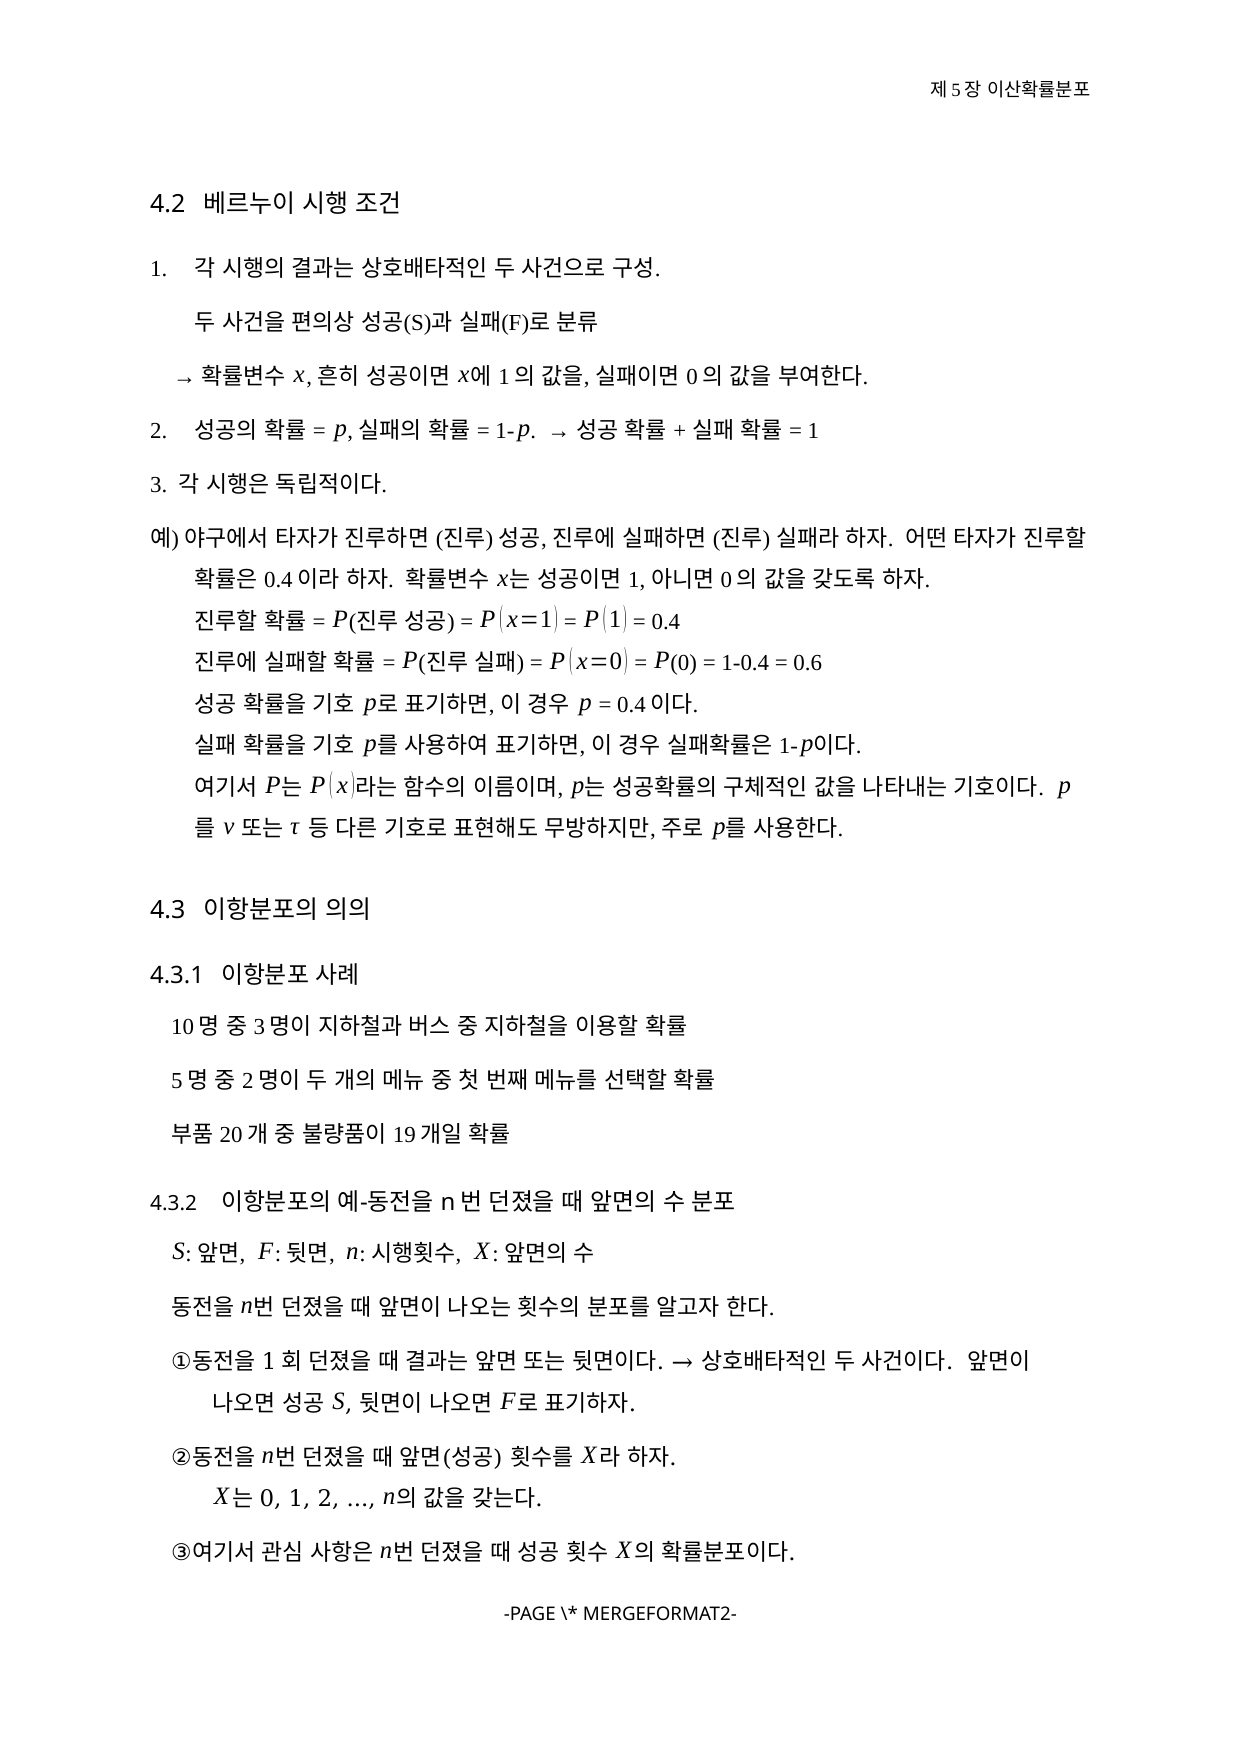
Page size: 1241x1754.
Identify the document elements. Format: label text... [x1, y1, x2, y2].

text 1. 각 시행의 결과는 상호배타적인 두 사건으로 구성. [150, 250, 1090, 283]
list 여기서 관심 사항은 번 던졌을 때 성공 횟수 의 확률분포이다. [171, 1534, 1090, 1567]
subtitle 이항분포의 의의 [150, 889, 1090, 925]
text : 앞면, : 뒷면, : 시행횟수, : 앞면의 수 [171, 1235, 1090, 1268]
text 동전을 번 던졌을 때 앞면이 나오는 횟수의 분포를 알고자 한다. [171, 1289, 1090, 1322]
text 부품 20개 중 불량품이 19개일 확률 [171, 1116, 1090, 1149]
text 3. 각 시행은 독립적이다. [150, 466, 1090, 499]
list 동전을 번 던졌을 때 앞면(성공) 횟수를 라 하자. 는 0, 1, 2, ..., 의 값을 갖는다. [171, 1438, 1090, 1513]
text 두 사건을 편의상 성공(S)과 실패(F)로 분류 [150, 304, 1090, 337]
text 10명 중 3명이 지하철과 버스 중 지하철을 이용할 확률 [171, 1008, 1090, 1041]
text 2. 성공의 확률 = , 실패의 확률 = 1-. → 성공 확률 + 실패 확률 = 1 [150, 412, 1090, 445]
text 예) 야구에서 타자가 진루하면 (진루) 성공, 진루에 실패하면 (진루) 실패라 하자. 어떤 타자가 진루할 확률은 0.4이라 하자. 확률변수 는 성공이면 1, 아니면 0의 값을 갖도록 하자. 진루할 확률 = (진루 성공) = = = 0.4 진루에 실패할 확률 = (진루 실패) = = (0) = 1-0.4 = 0.6 성공 확률을 기호 로 표기하면, 이 경우 = 0.4이다. 실패 확률을 기호 를 사용하여 표기하면, 이 경우 실패확률은 1-이다. 여기서 는 라는 함수의 이름이며, 는 성공확률의 구체적인 값을 나타내는 기호이다. 를 또는 등 다른 기호로 표현해도 무방하지만, 주로 를 사용한다. [150, 520, 1090, 843]
subtitle 베르누이 시행 조건 [150, 183, 1090, 220]
subtitle 이항분포의 예-동전을 n번 던졌을 때 앞면의 수 분포 [150, 1183, 1090, 1217]
text → 확률변수 , 흔히 성공이면 에 1의 값을, 실패이면 0의 값을 부여한다. [150, 358, 1090, 391]
text 5명 중 2명이 두 개의 메뉴 중 첫 번째 메뉴를 선택할 확률 [171, 1062, 1090, 1095]
subtitle 이항분포 사례 [150, 956, 1090, 991]
list 동전을 1회 던졌을 때 결과는 앞면 또는 뒷면이다. → 상호배타적인 두 사건이다. 앞면이 나오면 성공 , 뒷면이 나오면 로 표기하자. [171, 1343, 1090, 1418]
